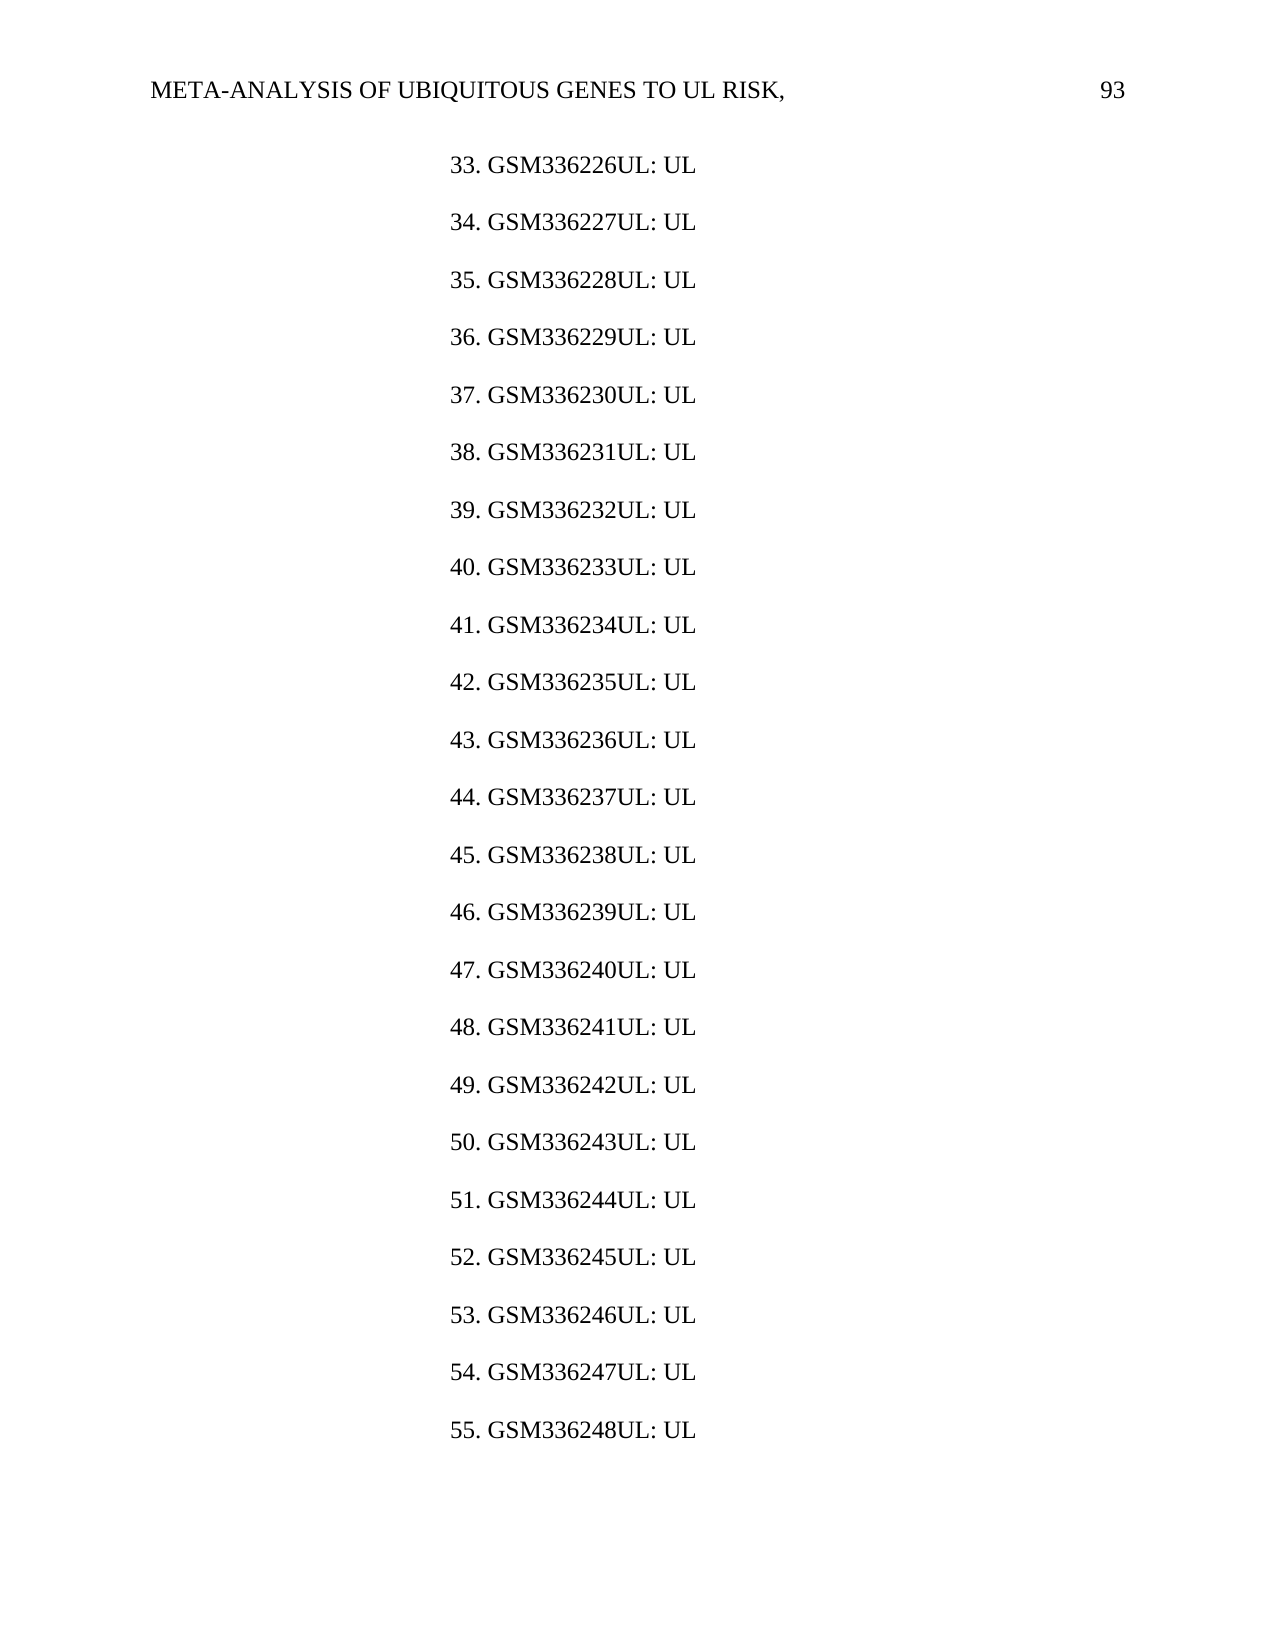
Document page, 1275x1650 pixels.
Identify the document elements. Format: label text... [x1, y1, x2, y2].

list GSM336240UL: UL [450, 955, 1125, 984]
list GSM336242UL: UL [450, 1070, 1125, 1099]
list GSM336248UL: UL [450, 1415, 1125, 1444]
list GSM336235UL: UL [450, 667, 1125, 696]
list GSM336247UL: UL [450, 1357, 1125, 1386]
list GSM336234UL: UL [450, 610, 1125, 639]
list GSM336227UL: UL [450, 207, 1125, 236]
list GSM336243UL: UL [450, 1127, 1125, 1156]
list GSM336236UL: UL [450, 725, 1125, 754]
list GSM336226UL: UL [450, 150, 1125, 179]
list GSM336231UL: UL [450, 437, 1125, 466]
list GSM336237UL: UL [450, 782, 1125, 811]
list GSM336244UL: UL [450, 1185, 1125, 1214]
list GSM336238UL: UL [450, 840, 1125, 869]
list GSM336241UL: UL [450, 1012, 1125, 1041]
list GSM336246UL: UL [450, 1300, 1125, 1329]
list GSM336239UL: UL [450, 897, 1125, 926]
list GSM336233UL: UL [450, 552, 1125, 581]
list GSM336230UL: UL [450, 380, 1125, 409]
list GSM336229UL: UL [450, 322, 1125, 351]
list GSM336228UL: UL [450, 265, 1125, 294]
list GSM336245UL: UL [450, 1242, 1125, 1271]
list GSM336232UL: UL [450, 495, 1125, 524]
